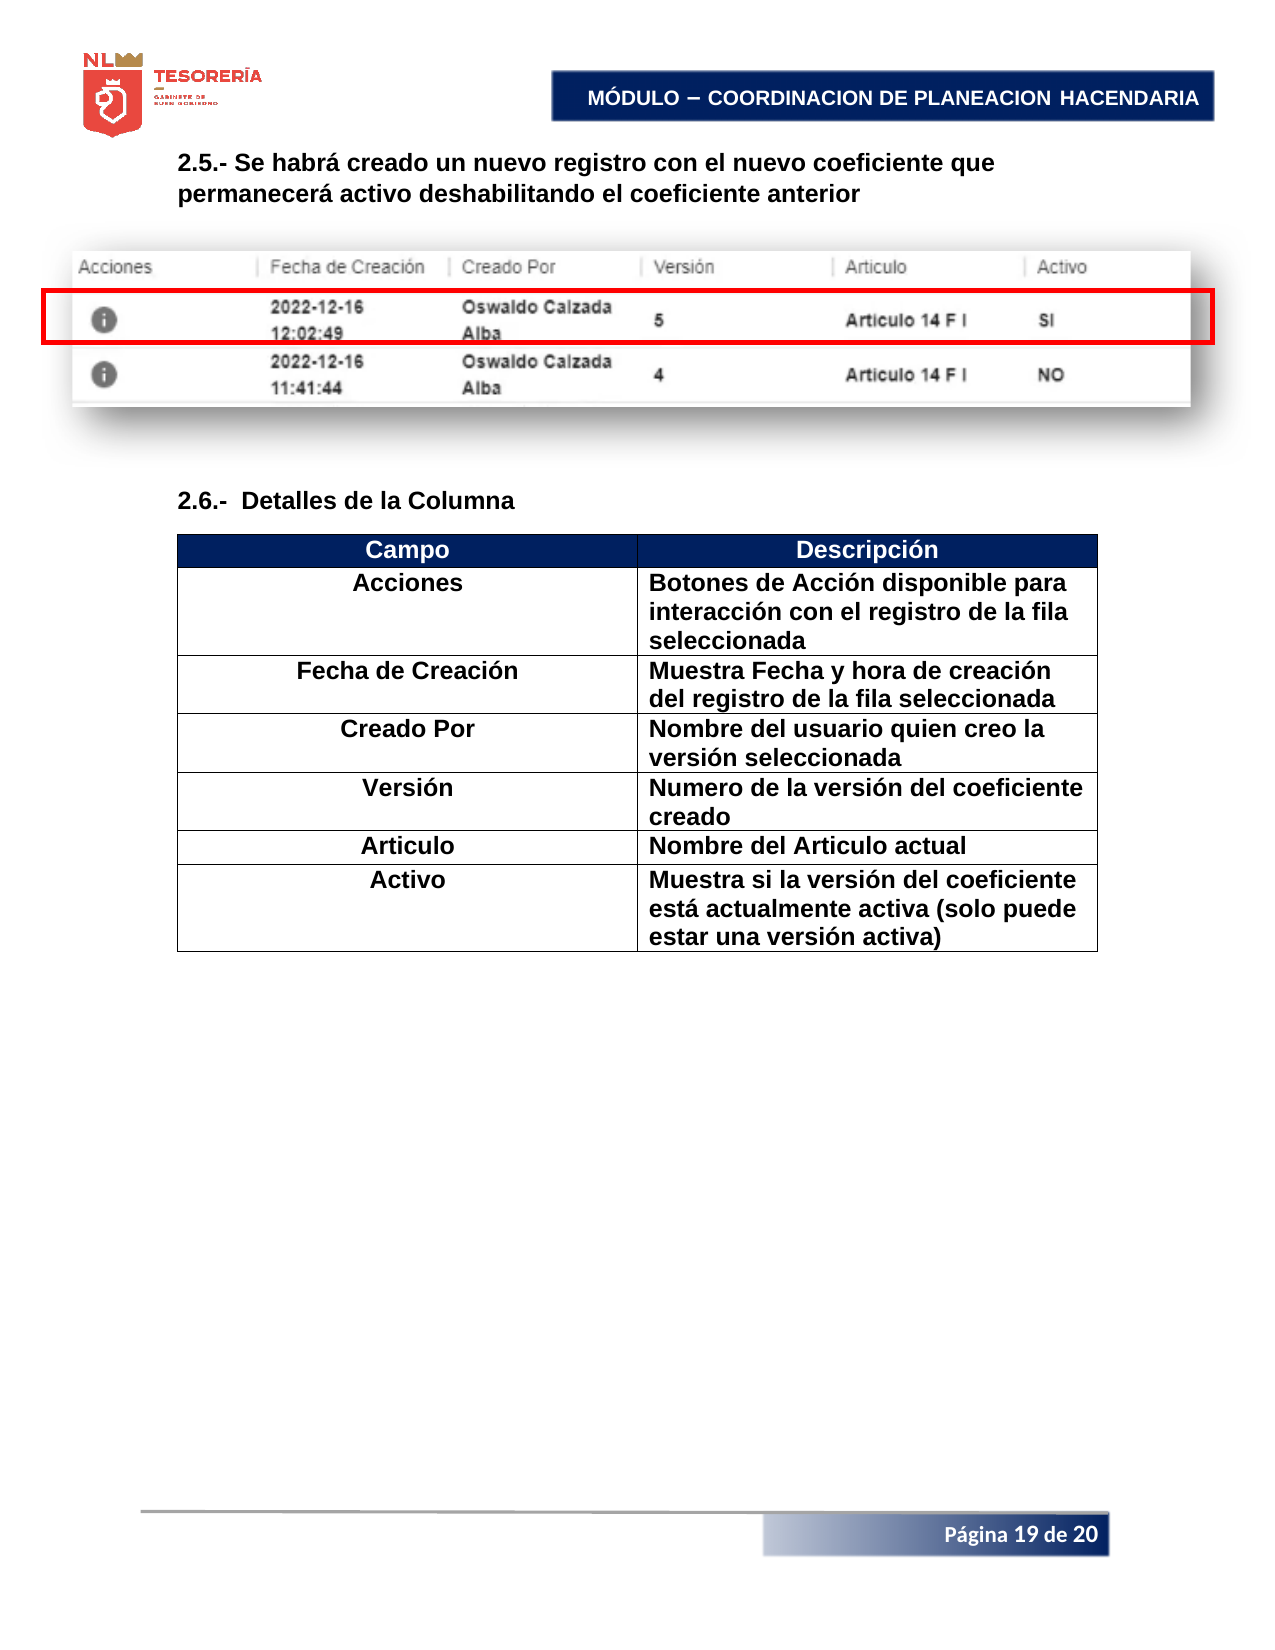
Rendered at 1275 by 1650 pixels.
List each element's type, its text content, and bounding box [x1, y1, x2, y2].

table_cell Versión [178, 773, 637, 830]
table_cell Muestra si la versión del coeficiente está actualmente activa (solo puede estar una versión activa) [638, 865, 1097, 951]
table_cell Nombre del usuario quien creo la versión seleccionada [638, 714, 1097, 772]
table_cell Acciones [178, 568, 637, 654]
picture [79, 43, 264, 140]
text 2.5.- Se habrá creado un nuevo registro con el nuevo coeficiente que permanecerá activo deshabilitando el coeficiente anterior [177, 148, 1098, 207]
table_cell Articulo [178, 831, 637, 864]
table_cell Creado Por [178, 714, 637, 772]
table_cell Botones de Acción disponible para interacción con el registro de la fila seleccionada [638, 568, 1097, 654]
table_cell Fecha de Creación [178, 656, 637, 713]
table_header Descripción [638, 535, 1097, 567]
picture [72, 251, 1191, 288]
table_cell Nombre del Articulo actual [638, 831, 1097, 864]
text 2.6.- Detalles de la Columna [177, 486, 1098, 515]
table_cell Muestra Fecha y hora de creación del registro de la fila seleccionada [638, 656, 1097, 713]
table_cell Numero de la versión del coeficiente creado [638, 773, 1097, 830]
picture [72, 293, 1191, 340]
table_cell Activo [178, 865, 637, 951]
table_header Campo [178, 535, 637, 567]
picture [72, 345, 1191, 407]
